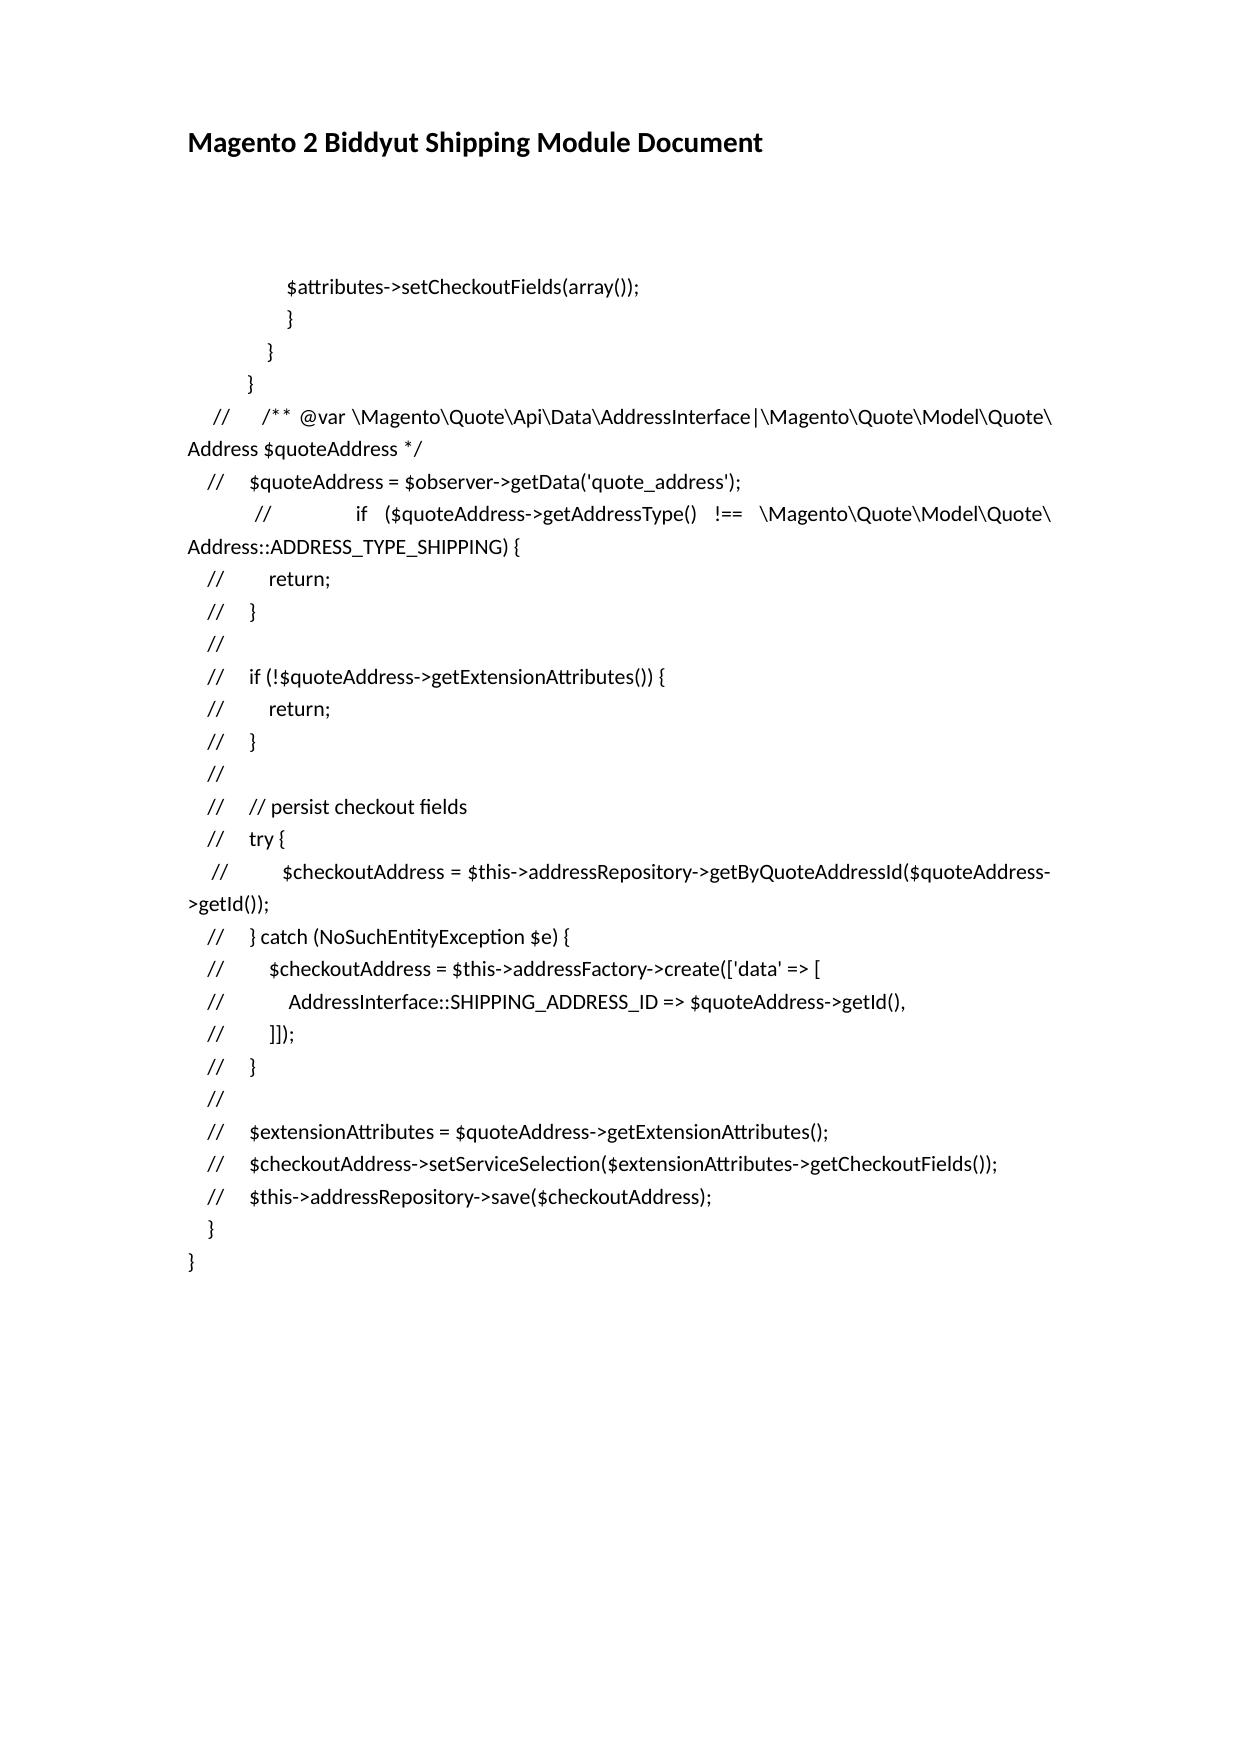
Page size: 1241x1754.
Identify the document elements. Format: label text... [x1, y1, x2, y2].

text // ]]); [187, 1017, 1053, 1050]
text } [187, 367, 1053, 400]
text // $checkoutAddress->setServiceSelection($extensionAttributes->getCheckoutFields()); [187, 1147, 1053, 1180]
text // AddressInterface::SHIPPING_ADDRESS_ID => $quoteAddress->getId(), [187, 985, 1053, 1017]
text // } catch (NoSuchEntityException $e) { [187, 920, 1053, 952]
text } [187, 1245, 1053, 1277]
text // $extensionAttributes = $quoteAddress->getExtensionAttributes(); [187, 1115, 1053, 1147]
text // $checkoutAddress = $this->addressRepository->getByQuoteAddressId($quoteAddress->getId()); [187, 855, 1053, 920]
text // $quoteAddress = $observer->getData('quote_address'); [187, 465, 1053, 497]
text // $this->addressRepository->save($checkoutAddress); [187, 1180, 1053, 1212]
text // [187, 757, 1053, 790]
text // [187, 1082, 1053, 1115]
text // return; [187, 562, 1053, 595]
text // $checkoutAddress = $this->addressFactory->create(['data' => [ [187, 952, 1053, 985]
text // /** @var \Magento\Quote\Api\Data\AddressInterface|\Magento\Quote\Model\Quote\Address $quoteAddress */ [187, 400, 1053, 465]
text // // persist checkout fields [187, 790, 1053, 822]
text // return; [187, 692, 1053, 725]
text // } [187, 595, 1053, 627]
text // if (!$quoteAddress->getExtensionAttributes()) { [187, 660, 1053, 692]
text // } [187, 1050, 1053, 1082]
text // try { [187, 822, 1053, 855]
text } [187, 335, 1053, 367]
text } [187, 1212, 1053, 1245]
text // [187, 627, 1053, 660]
text // if ($quoteAddress->getAddressType() !== \Magento\Quote\Model\Quote\Address::ADDRESS_TYPE_SHIPPING) { [187, 497, 1053, 562]
text } [187, 302, 1053, 335]
text $attributes->setCheckoutFields(array()); [187, 270, 1053, 302]
text // } [187, 725, 1053, 757]
